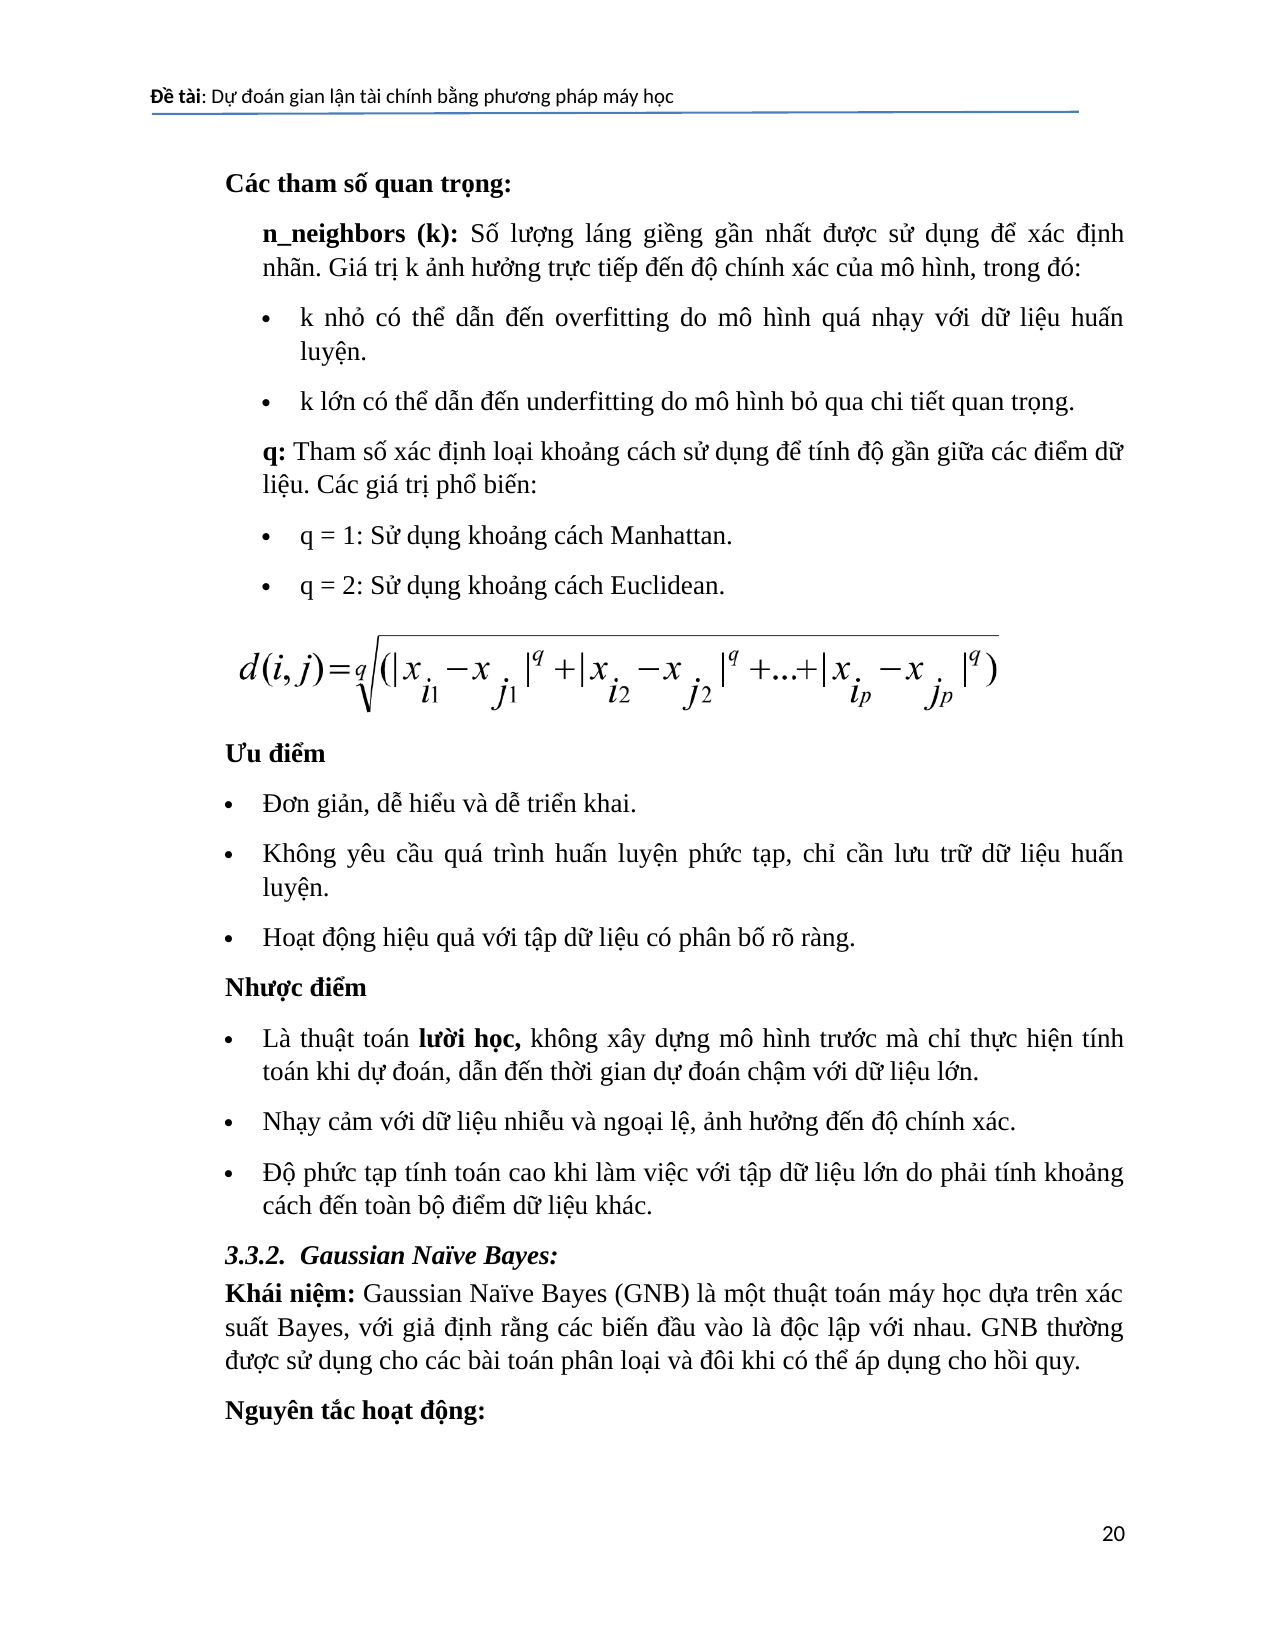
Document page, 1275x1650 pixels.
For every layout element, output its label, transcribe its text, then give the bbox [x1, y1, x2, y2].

list q = 2: Sử dụng khoảng cách Euclidean. [262, 569, 1125, 600]
text Nguyên tắc hoạt động: [225, 1394, 1125, 1426]
list Không yêu cầu quá trình huấn luyện phức tạp, chỉ cần lưu trữ dữ liệu huấn luyện. [225, 838, 1125, 902]
text Khái niệm: Gaussian Naïve Bayes (GNB) là một thuật toán máy học dựa trên xác suất Bayes, với giả định rằng các biến đầu vào là độc lập với nhau. GNB thường được sử dụng cho các bài toán phân loại và đôi khi có thể áp dụng cho hồi quy. [225, 1277, 1125, 1375]
subtitle Gaussian Naïve Bayes: [225, 1239, 1125, 1271]
list Hoạt động hiệu quả với tập dữ liệu có phân bố rõ ràng. [225, 921, 1125, 952]
list k lớn có thể dẫn đến underfitting do mô hình bỏ qua chi tiết quan trọng. [262, 385, 1125, 416]
list Là thuật toán lười học, không xây dựng mô hình trước mà chỉ thực hiện tính toán khi dự đoán, dẫn đến thời gian dự đoán chậm với dữ liệu lớn. [225, 1022, 1125, 1086]
list Nhạy cảm với dữ liệu nhiễu và ngoại lệ, ảnh hưởng đến độ chính xác. [225, 1106, 1125, 1137]
list Độ phức tạp tính toán cao khi làm việc với tập dữ liệu lớn do phải tính khoảng cách đến toàn bộ điểm dữ liệu khác. [225, 1156, 1125, 1220]
text Các tham số quan trọng: [225, 167, 1125, 198]
list q = 1: Sử dụng khoảng cách Manhattan. [262, 519, 1125, 550]
list Đơn giản, dễ hiểu và dễ triển khai. [225, 787, 1125, 818]
text q: Tham số xác định loại khoảng cách sử dụng để tính độ gần giữa các điểm dữ liệu. Các giá trị phổ biến: [262, 435, 1125, 500]
text n_neighbors (k): Số lượng láng giềng gần nhất được sử dụng để xác định nhãn. Giá trị k ảnh hưởng trực tiếp đến độ chính xác của mô hình, trong đó: [262, 217, 1125, 282]
text Ưu điểm [225, 737, 1125, 768]
picture [225, 619, 1011, 719]
text Nhược điểm [225, 972, 1125, 1003]
list k nhỏ có thể dẫn đến overfitting do mô hình quá nhạy với dữ liệu huấn luyện. [262, 301, 1125, 366]
